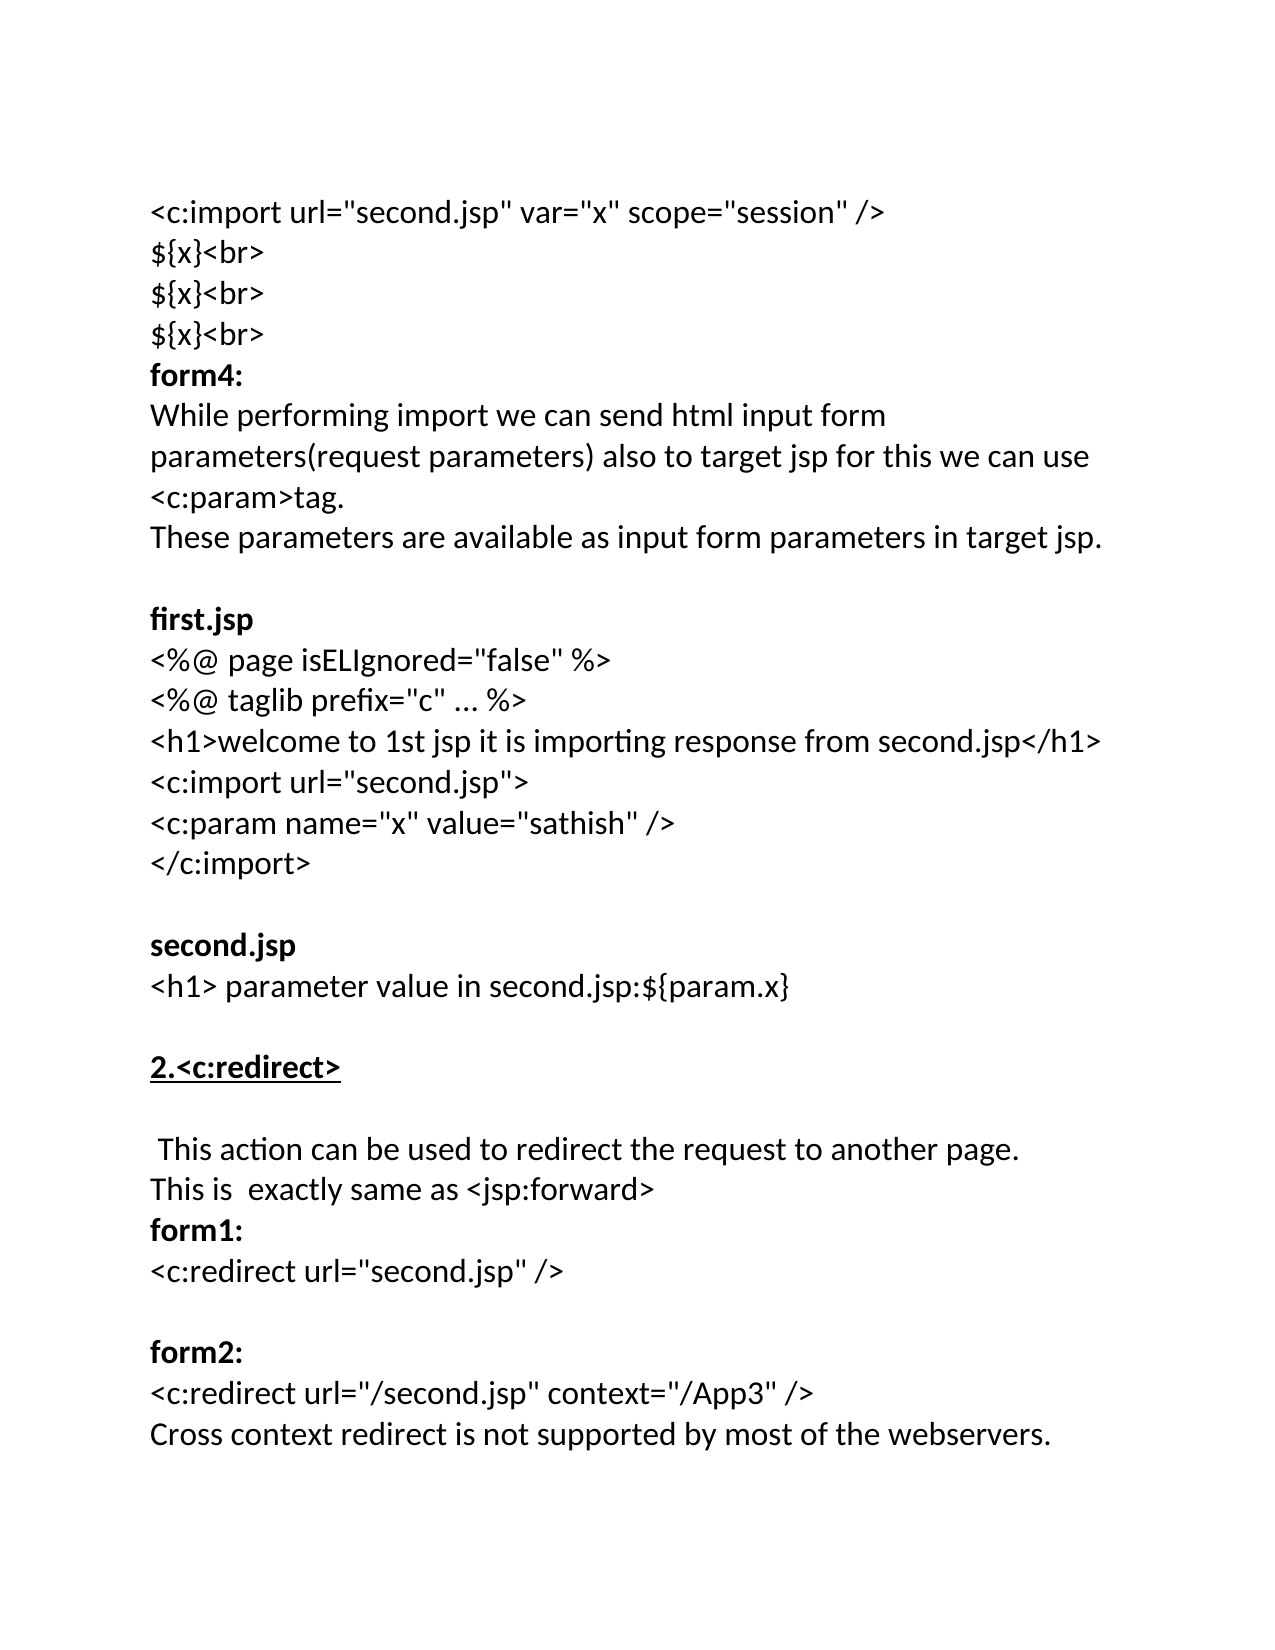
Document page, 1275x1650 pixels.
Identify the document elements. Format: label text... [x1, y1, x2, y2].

text Cross context redirect is not supported by most of the webservers. [150, 1413, 1125, 1453]
text <h1> parameter value in second.jsp:${param.x} [150, 964, 1125, 1005]
text form2: [150, 1331, 1125, 1372]
text These parameters are available as input form parameters in target jsp. [150, 517, 1125, 557]
text second.jsp [150, 924, 1125, 964]
text This is exactly same as <jsp:forward> [150, 1168, 1125, 1209]
text <c:redirect url="second.jsp" /> [150, 1250, 1125, 1290]
text ${x}<br> [150, 313, 1125, 354]
text <%@ page isELIgnored="false" %> [150, 639, 1125, 679]
text ${x}<br> [150, 272, 1125, 313]
text This action can be used to redirect the request to another page. [150, 1127, 1125, 1168]
text While performing import we can send html input form parameters(request parameters) also to target jsp for this we can use <c:param>tag. [150, 394, 1125, 517]
text form4: [150, 354, 1125, 394]
text 2.<c:redirect> [150, 1046, 1125, 1087]
text ${x}<br> [150, 231, 1125, 272]
text </c:import> [150, 842, 1125, 883]
text <c:import url="second.jsp" var="x" scope="session" /> [150, 191, 1125, 231]
text <c:redirect url="/second.jsp" context="/App3" /> [150, 1372, 1125, 1413]
text form1: [150, 1209, 1125, 1250]
text <c:param name="x" value="sathish" /> [150, 802, 1125, 842]
text first.jsp [150, 598, 1125, 639]
text <%@ taglib prefix="c" ... %> [150, 679, 1125, 720]
text <h1>welcome to 1st jsp it is importing response from second.jsp</h1> [150, 720, 1125, 761]
text <c:import url="second.jsp"> [150, 761, 1125, 802]
